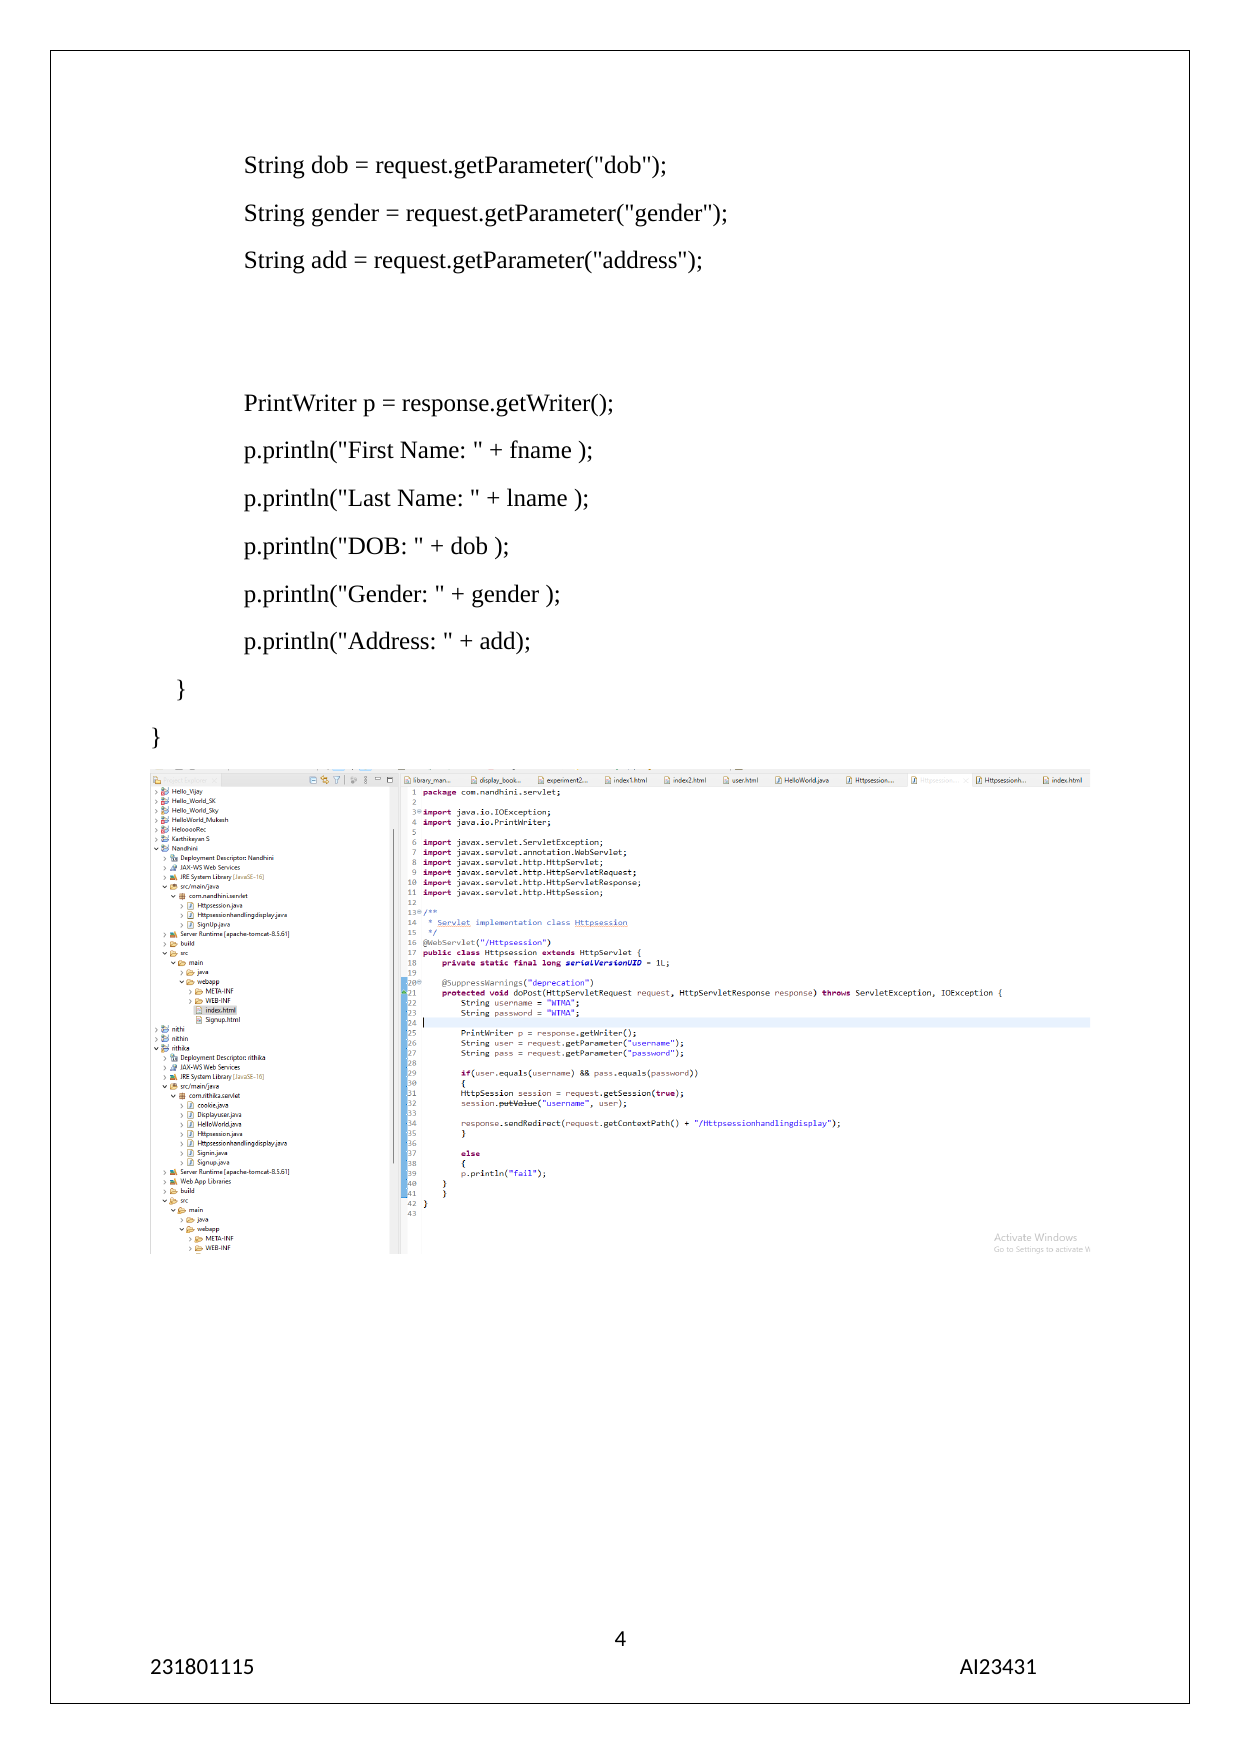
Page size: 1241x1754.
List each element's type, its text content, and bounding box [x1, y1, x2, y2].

picture [150, 769, 1091, 1254]
text p.println("Gender: " + gender ); [150, 579, 1090, 607]
text p.println("DOB: " + dob ); [150, 531, 1090, 560]
text String gender = request.getParameter("gender"); [150, 198, 1090, 226]
text String add = request.getParameter("address"); [150, 245, 1090, 274]
text p.println("First Name: " + fname ); [150, 436, 1090, 464]
text p.println("Last Name: " + lname ); [150, 483, 1090, 512]
text PrintWriter p = response.getWriter(); [150, 388, 1090, 417]
text } [150, 722, 1090, 751]
text String dob = request.getParameter("dob"); [150, 150, 1090, 179]
text p.println("Address: " + add); [150, 626, 1090, 655]
text } [150, 674, 1090, 703]
